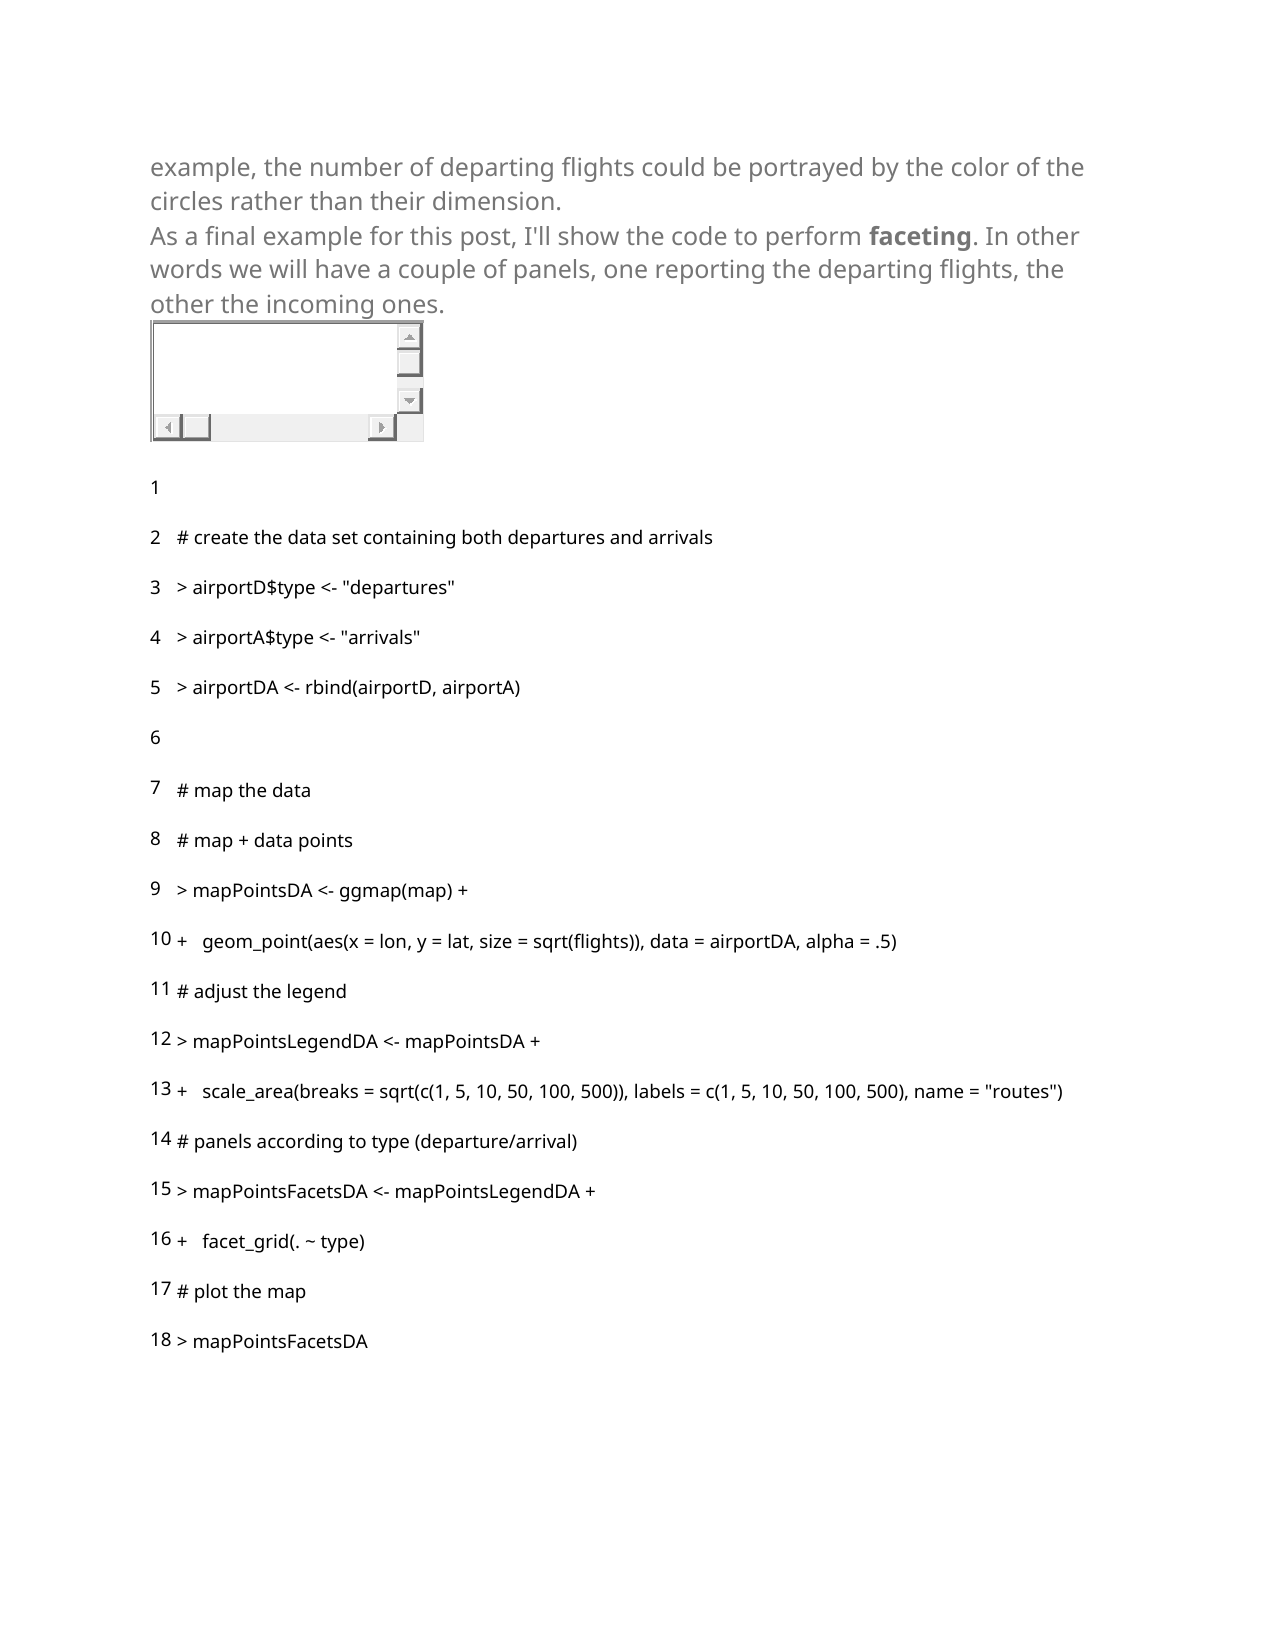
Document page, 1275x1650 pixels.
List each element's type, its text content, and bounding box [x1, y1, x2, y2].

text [150, 150, 1125, 218]
text As a final example for this post, I'll show the code to perform faceting. In other words we will have a couple of panels, one reporting the departing flights, the other the incoming ones. [150, 218, 1125, 320]
table_header # create the data set containing both departures and arrivals > airportD$type <- "departures" > airportA$type <- "arrivals" > airportDA <- rbind(airportD, airportA) # map the data # map + data points > mapPointsDA <- ggmap(map) + + geom_point(aes(x = lon, y = lat, size = sqrt(flights)), data = airportDA, alpha = .5) # adjust the legend > mapPointsLegendDA <- mapPointsDA + + scale_area(breaks = sqrt(c(1, 5, 10, 50, 100, 500)), labels = c(1, 5, 10, 50, 100, 500), name = "routes") # panels according to type (departure/arrival) > mapPointsFacetsDA <- mapPointsLegendDA + + facet_grid(. ~ type) # plot the map > mapPointsFacetsDA [175, 470, 1133, 1381]
table_header 1 2 3 4 5 6 7 8 9 10 11 12 13 14 15 16 17 18 [149, 470, 175, 1381]
